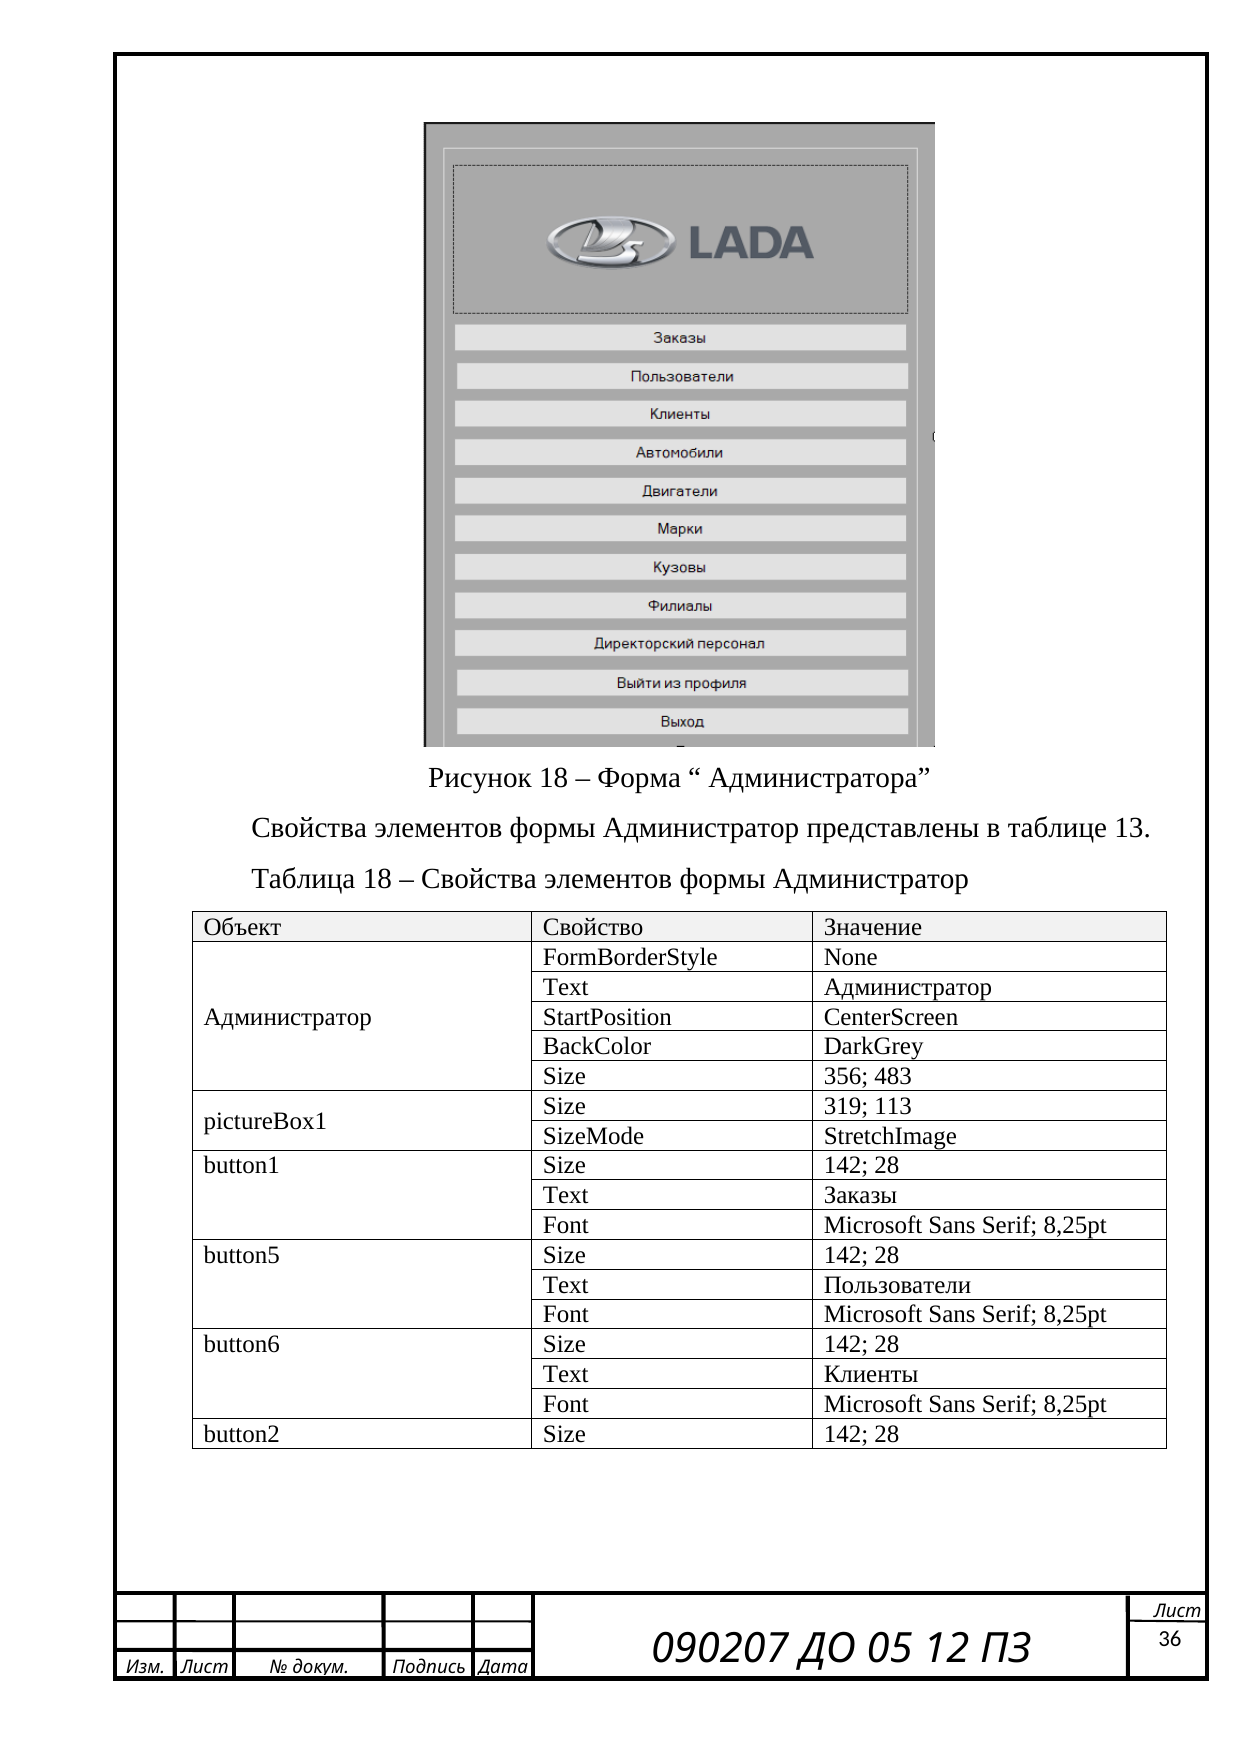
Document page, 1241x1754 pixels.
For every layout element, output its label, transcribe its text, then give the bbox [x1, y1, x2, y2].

text Рисунок 18 – Форма “ Администратора” [177, 760, 1181, 794]
table_cell Microsoft Sans Serif; 8,25pt [813, 1389, 1166, 1418]
table_cell DarkGrey [813, 1031, 1166, 1060]
picture [423, 122, 935, 747]
table_cell SizeMode [532, 1121, 812, 1149]
table_cell Пользователи [813, 1270, 1166, 1298]
table_cell 142; 28 [813, 1240, 1166, 1269]
table_cell Font [532, 1300, 812, 1328]
table_cell 319; 113 [813, 1091, 1166, 1120]
table_cell Заказы [813, 1180, 1166, 1209]
table_cell Size [532, 1240, 812, 1269]
table_cell 142; 28 [813, 1419, 1166, 1447]
table_cell Microsoft Sans Serif; 8,25pt [813, 1210, 1166, 1239]
table_cell Size [532, 1091, 812, 1120]
table_cell FormBorderStyle [532, 942, 812, 971]
text Таблица 18 – Свойства элементов формы Администратор [177, 861, 1181, 894]
table_cell Size [532, 1061, 812, 1090]
table_cell Клиенты [813, 1359, 1166, 1388]
table_cell pictureBox1 [193, 1091, 531, 1149]
table_cell 142; 28 [813, 1151, 1166, 1179]
table_header Свойство [532, 912, 812, 941]
table_cell Text [532, 1359, 812, 1388]
table_cell Size [532, 1329, 812, 1358]
table_cell Font [532, 1210, 812, 1239]
table_header Значение [813, 912, 1166, 941]
table_cell BackColor [532, 1031, 812, 1060]
table_cell button2 [193, 1419, 531, 1447]
table_cell Администратор [193, 942, 531, 1090]
table_cell Text [532, 1270, 812, 1298]
table_cell 142; 28 [813, 1329, 1166, 1358]
table_header Объект [193, 912, 531, 941]
text Свойства элементов формы Администратор представлены в таблице 13. [177, 811, 1181, 844]
table_cell CenterScreen [813, 1002, 1166, 1030]
table_cell StartPosition [532, 1002, 812, 1030]
table_cell 356; 483 [813, 1061, 1166, 1090]
table_cell Size [532, 1151, 812, 1179]
table_cell Text [532, 972, 812, 1001]
table_cell Text [532, 1180, 812, 1209]
table_cell button5 [193, 1240, 531, 1328]
table_cell Microsoft Sans Serif; 8,25pt [813, 1300, 1166, 1328]
table_cell StretchImage [813, 1121, 1166, 1149]
table_cell None [813, 942, 1166, 971]
table_cell button6 [193, 1329, 531, 1418]
table_cell button1 [193, 1151, 531, 1239]
table_cell Администратор [813, 972, 1166, 1001]
table_cell Font [532, 1389, 812, 1418]
table_cell Size [532, 1419, 812, 1447]
